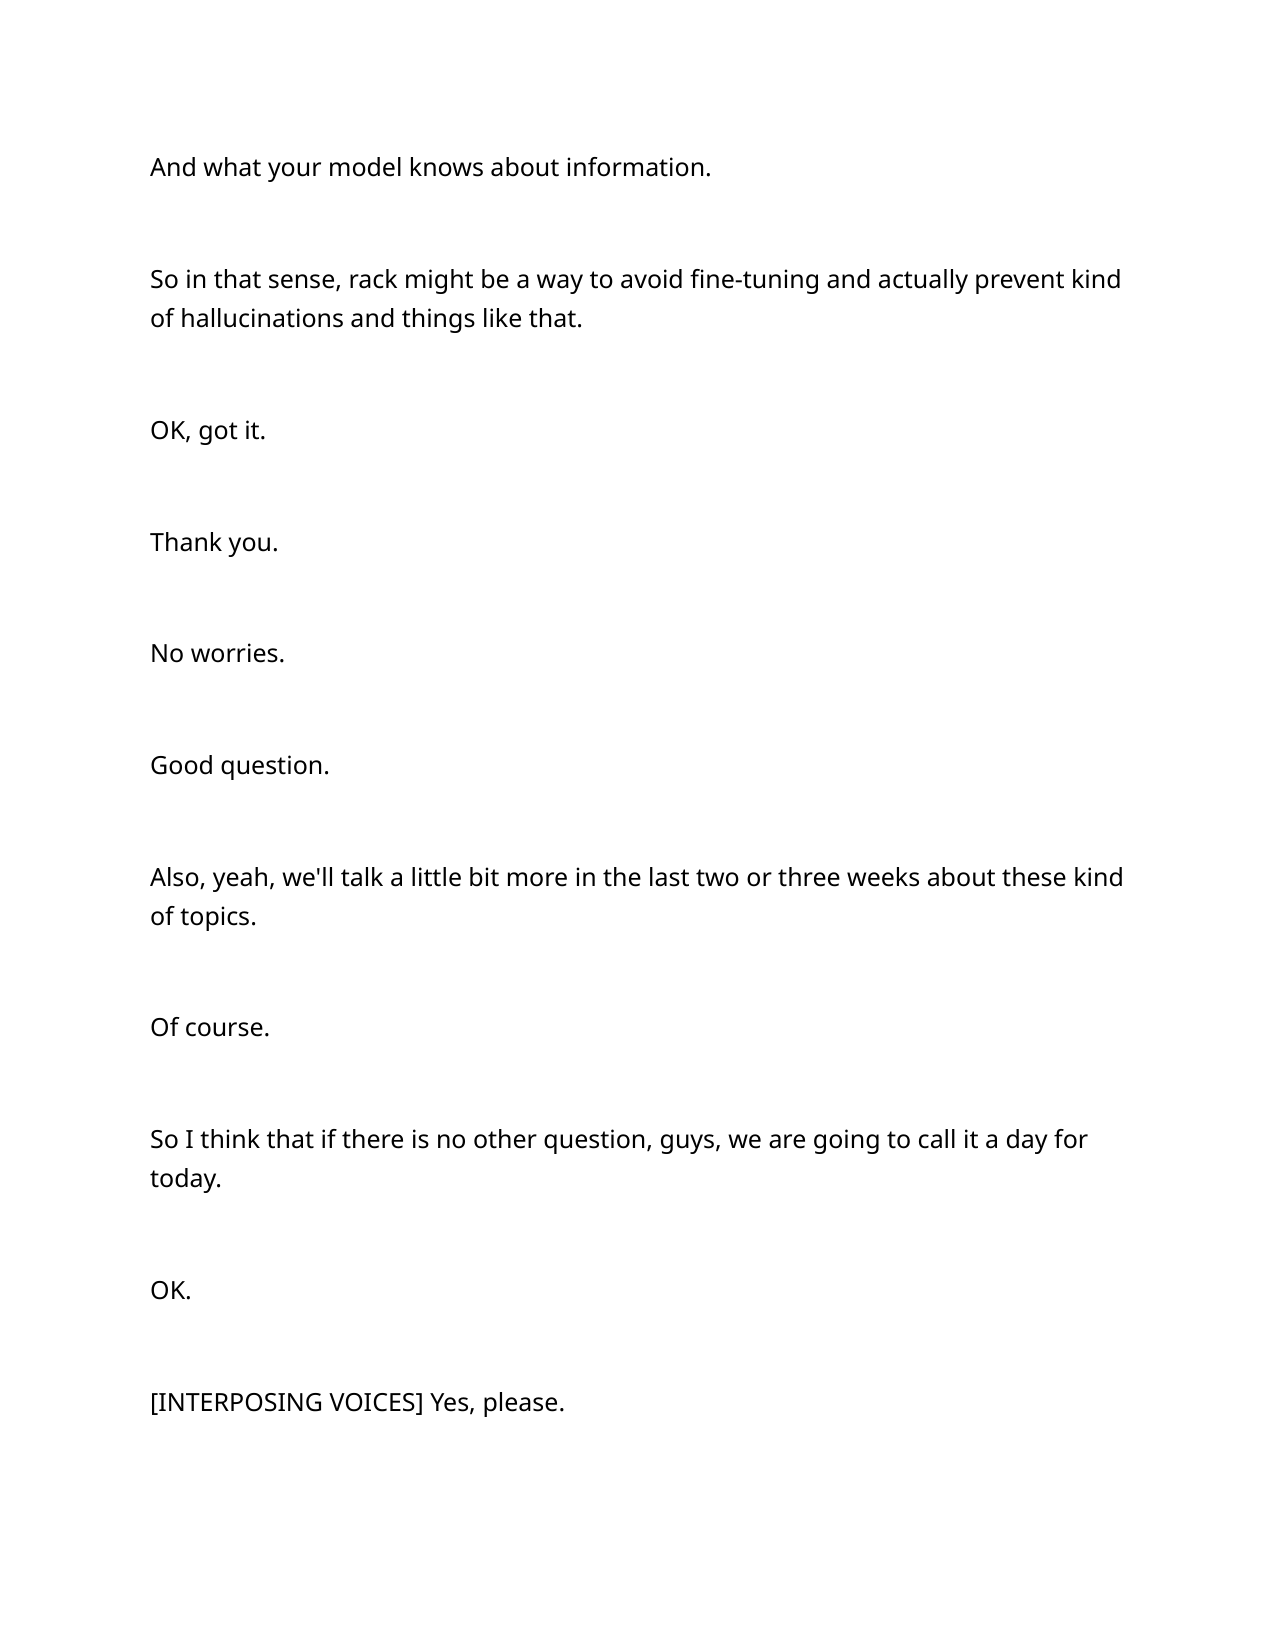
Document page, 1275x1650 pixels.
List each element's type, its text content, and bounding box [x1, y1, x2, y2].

text Also, yeah, we'll talk a little bit more in the last two or three weeks about these kind of topics. [150, 859, 1125, 932]
text So I think that if there is no other question, guys, we are going to call it a day for today. [150, 1122, 1125, 1195]
text OK, got it. [150, 412, 1125, 447]
text Good question. [150, 747, 1125, 782]
text [INTERPOSING VOICES] Yes, please. [150, 1384, 1125, 1418]
text OK. [150, 1272, 1125, 1307]
text No worries. [150, 636, 1125, 670]
text Of course. [150, 1010, 1125, 1044]
text And what your model knows about information. [150, 150, 1125, 184]
text So in that sense, rack might be a way to avoid fine-tuning and actually prevent kind of hallucinations and things like that. [150, 262, 1125, 335]
text Thank you. [150, 524, 1125, 558]
